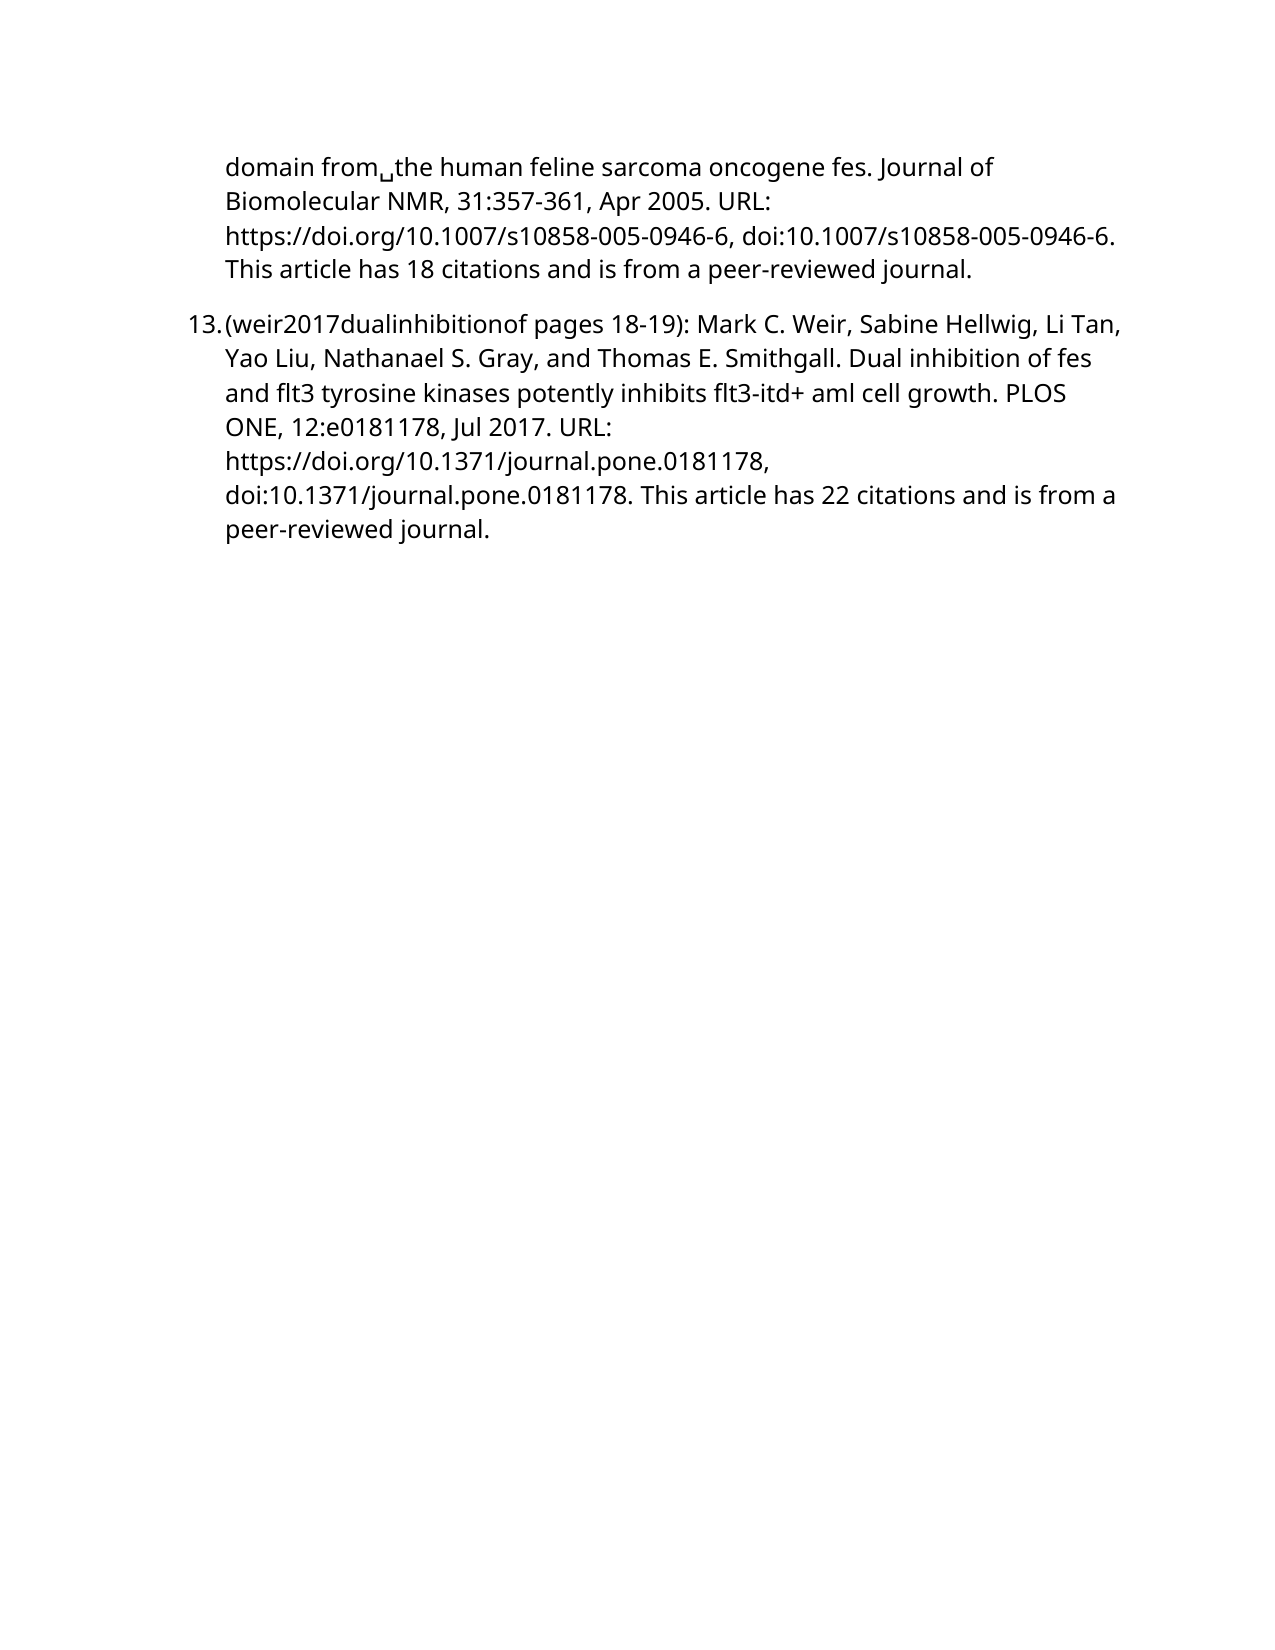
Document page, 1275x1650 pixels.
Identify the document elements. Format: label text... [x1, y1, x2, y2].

list (weir2017dualinhibitionof pages 18-19): Mark C. Weir, Sabine Hellwig, Li Tan, Yao Liu, Nathanael S. Gray, and Thomas E. Smithgall. Dual inhibition of fes and flt3 tyrosine kinases potently inhibits flt3-itd+ aml cell growth. PLOS ONE, 12:e0181178, Jul 2017. URL: https://doi.org/10.1371/journal.pone.0181178, doi:10.1371/journal.pone.0181178. This article has 22 citations and is from a peer-reviewed journal. [187, 307, 1125, 546]
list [187, 150, 1125, 286]
